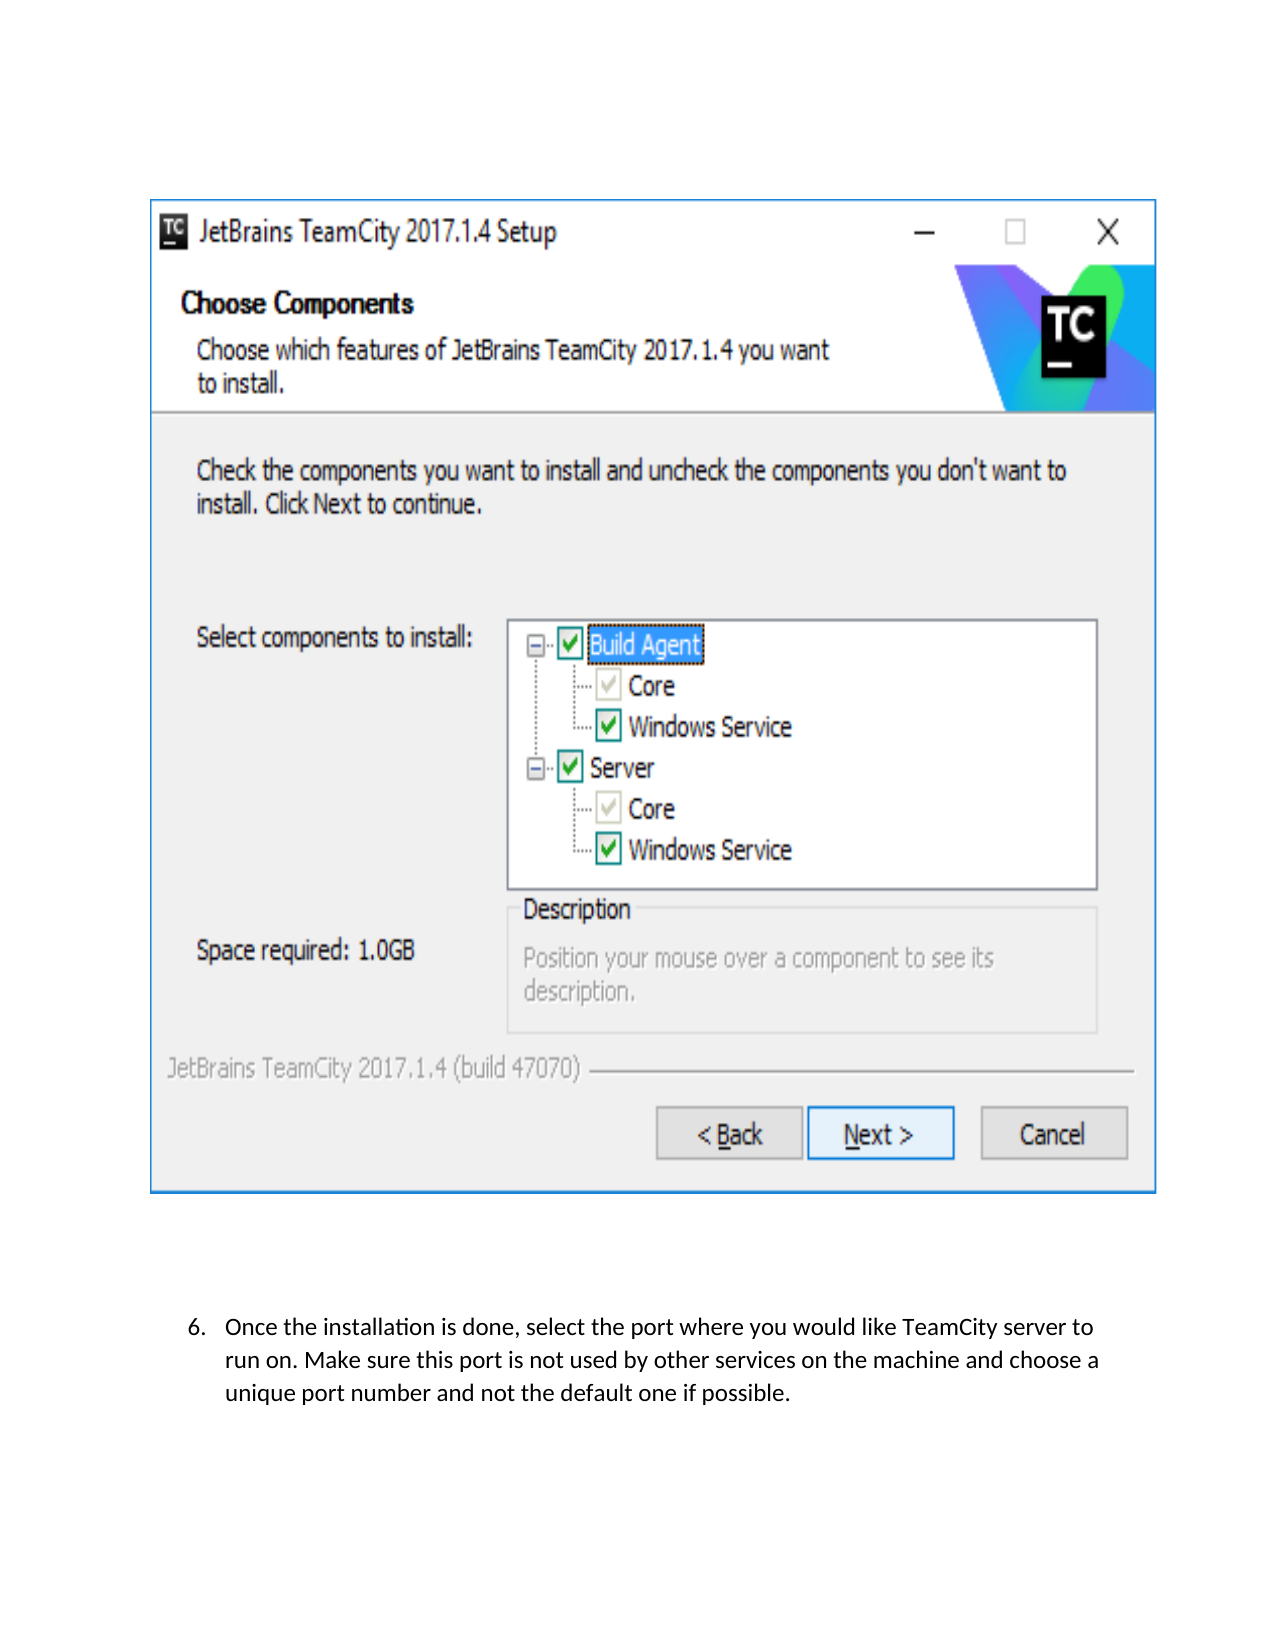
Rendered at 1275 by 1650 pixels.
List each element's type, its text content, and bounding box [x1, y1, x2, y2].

list Once the installation is done, select the port where you would like TeamCity server to run on. Make sure this port is not used by other services on the machine and choose a unique port number and not the default one if possible. [187, 1311, 1125, 1408]
picture [150, 199, 1157, 1194]
